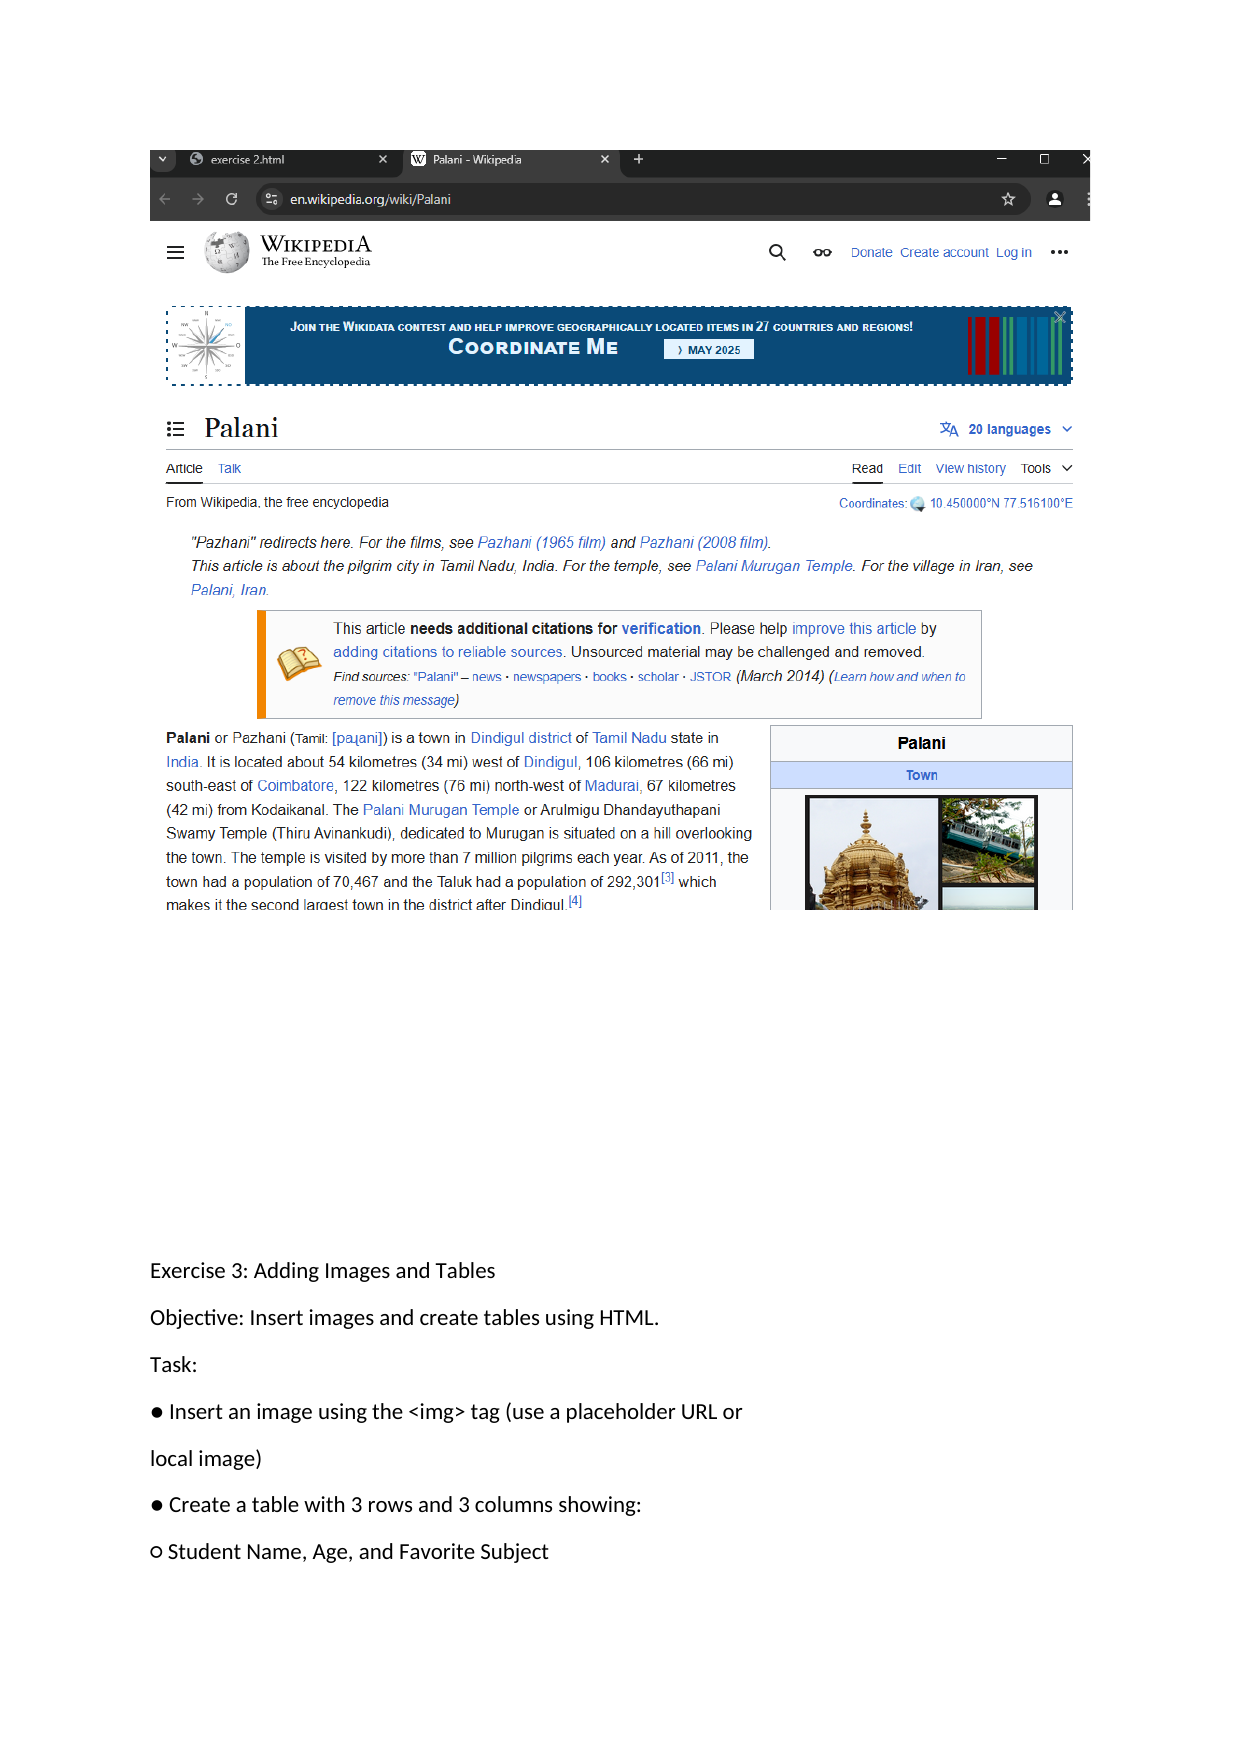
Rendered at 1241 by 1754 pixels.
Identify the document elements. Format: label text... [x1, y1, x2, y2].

text Task: [150, 1350, 1090, 1378]
picture [150, 150, 1091, 910]
text ○ Student Name, Age, and Favorite Subject [150, 1537, 1090, 1565]
text local image) [150, 1444, 1090, 1472]
text Exercise 3: Adding Images and Tables [150, 1256, 1090, 1284]
text Objective: Insert images and create tables using HTML. [150, 1303, 1090, 1331]
text ● Insert an image using the <img> tag (use a placeholder URL or [150, 1397, 1090, 1425]
text ● Create a table with 3 rows and 3 columns showing: [150, 1491, 1090, 1518]
